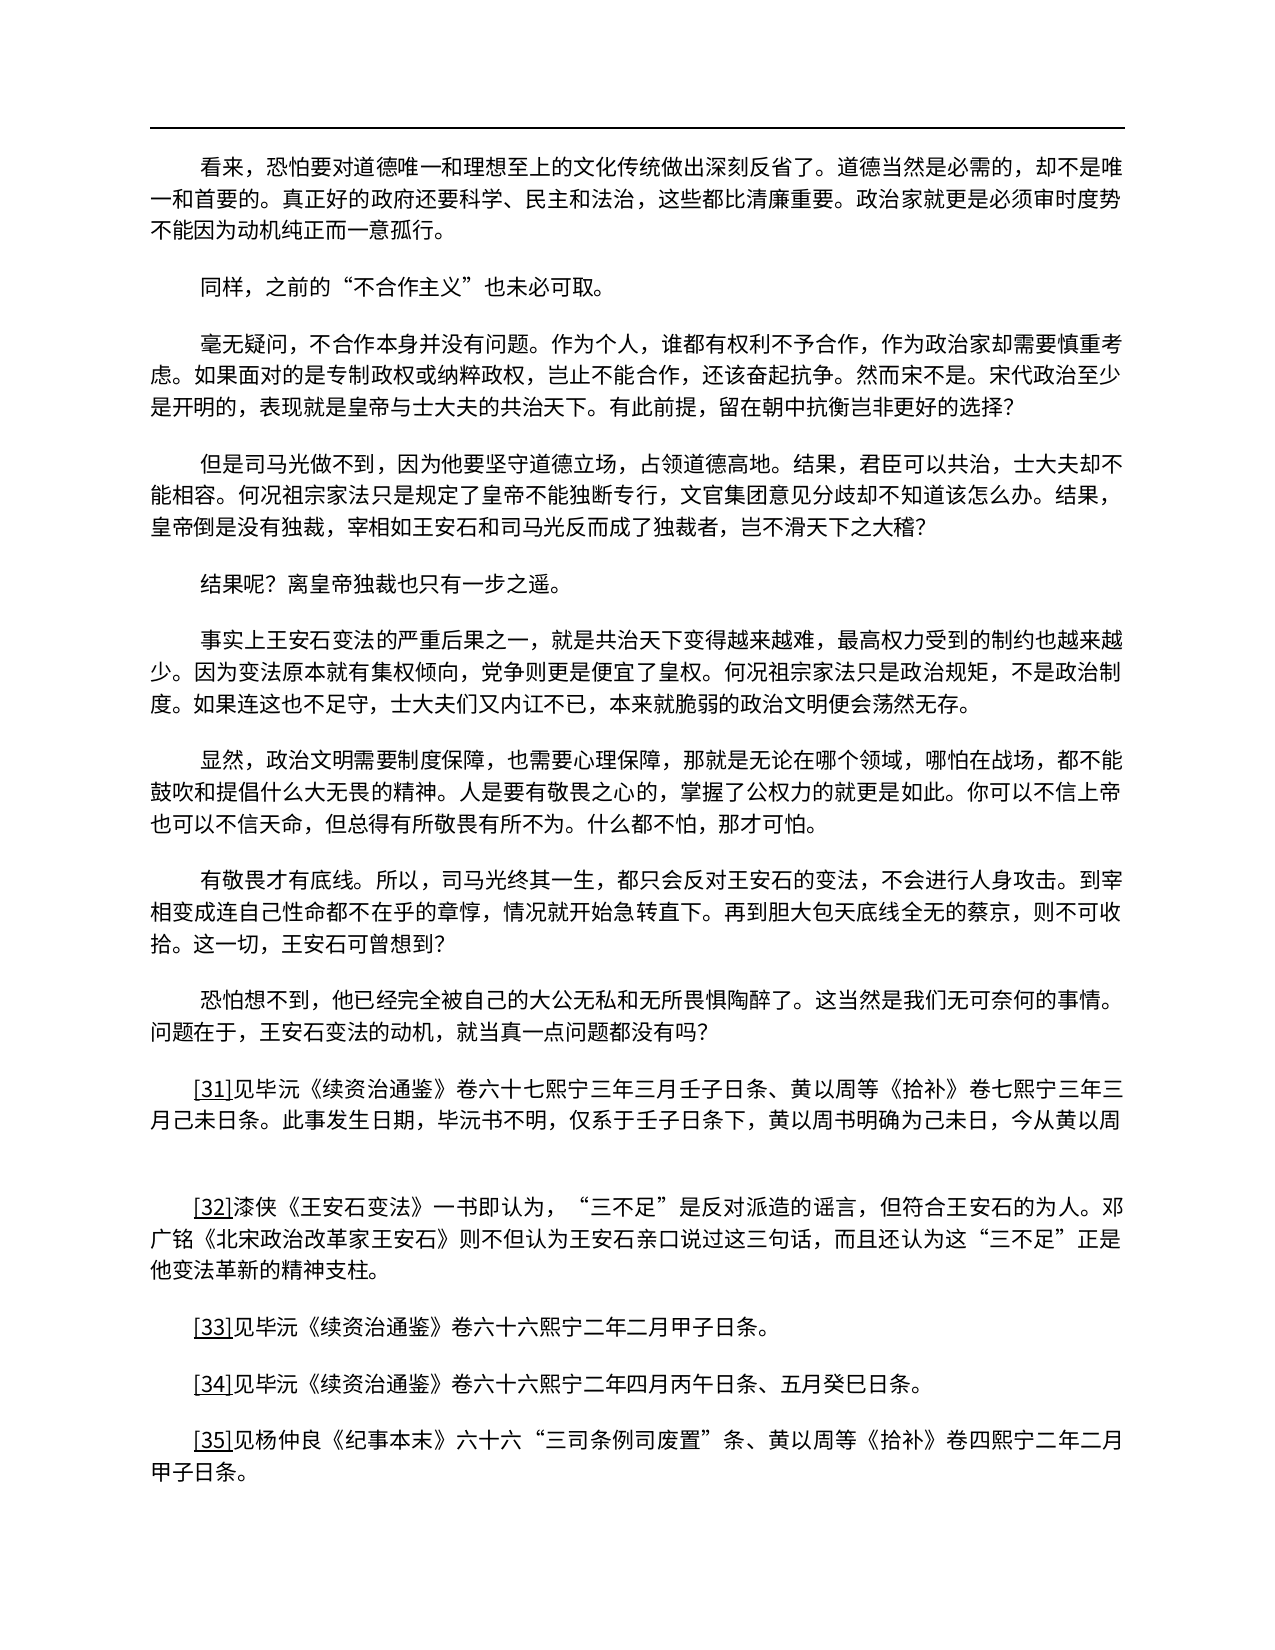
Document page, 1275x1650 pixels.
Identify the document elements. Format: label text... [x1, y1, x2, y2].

text 毫无疑问，不合作本身并没有问题。作为个人，谁都有权利不予合作，作为政治家却需要慎重考虑。如果面对的是专制政权或纳粹政权，岂止不能合作，还该奋起抗争。然而宋不是。宋代政治至少是开明的，表现就是皇帝与士大夫的共治天下。有此前提，留在朝中抗衡岂非更好的选择？ [150, 327, 1125, 422]
text [35]见杨仲良《纪事本末》六十六“三司条例司废置”条、黄以周等《拾补》卷四熙宁二年二月甲子日条。 [150, 1423, 1125, 1487]
text 有敬畏才有底线。所以，司马光终其一生，都只会反对王安石的变法，不会进行人身攻击。到宰相变成连自己性命都不在乎的章惇，情况就开始急转直下。再到胆大包天底线全无的蔡京，则不可收拾。这一切，王安石可曾想到？ [150, 863, 1125, 958]
text [34]见毕沅《续资治通鉴》卷六十六熙宁二年四月丙午日条、五月癸巳日条。 [150, 1367, 1125, 1398]
text 事实上王安石变法的严重后果之一，就是共治天下变得越来越难，最高权力受到的制约也越来越少。因为变法原本就有集权倾向，党争则更是便宜了皇权。何况祖宗家法只是政治规矩，不是政治制度。如果连这也不足守，士大夫们又内讧不已，本来就脆弱的政治文明便会荡然无存。 [150, 623, 1125, 718]
text 结果呢？离皇帝独裁也只有一步之遥。 [150, 567, 1125, 598]
text 同样，之前的“不合作主义”也未必可取。 [150, 270, 1125, 302]
text 看来，恐怕要对道德唯一和理想至上的文化传统做出深刻反省了。道德当然是必需的，却不是唯一和首要的。真正好的政府还要科学、民主和法治，这些都比清廉重要。政治家就更是必须审时度势，不能因为动机纯正而一意孤行。 [150, 150, 1125, 245]
text [31]见毕沅《续资治通鉴》卷六十七熙宁三年三月壬子日条、黄以周等《拾补》卷七熙宁三年三月己未日条。此事发生日期，毕沅书不明，仅系于壬子日条下，黄以周书明确为己未日，今从黄以周。 [150, 1072, 1125, 1165]
text 恐怕想不到，他已经完全被自己的大公无私和无所畏惧陶醉了。这当然是我们无可奈何的事情。问题在于，王安石变法的动机，就当真一点问题都没有吗？ [150, 983, 1125, 1047]
text 显然，政治文明需要制度保障，也需要心理保障，那就是无论在哪个领域，哪怕在战场，都不能鼓吹和提倡什么大无畏的精神。人是要有敬畏之心的，掌握了公权力的就更是如此。你可以不信上帝，也可以不信天命，但总得有所敬畏有所不为。什么都不怕，那才可怕。 [150, 743, 1125, 838]
text [33]见毕沅《续资治通鉴》卷六十六熙宁二年二月甲子日条。 [150, 1310, 1125, 1342]
text [32]漆侠《王安石变法》一书即认为，“三不足”是反对派造的谣言，但符合王安石的为人。邓广铭《北宋政治改革家王安石》则不但认为王安石亲口说过这三句话，而且还认为这“三不足”正是他变法革新的精神支柱。 [150, 1190, 1125, 1285]
text 但是司马光做不到，因为他要坚守道德立场，占领道德高地。结果，君臣可以共治，士大夫却不能相容。何况祖宗家法只是规定了皇帝不能独断专行，文官集团意见分歧却不知道该怎么办。结果，皇帝倒是没有独裁，宰相如王安石和司马光反而成了独裁者，岂不滑天下之大稽？ [150, 447, 1125, 542]
